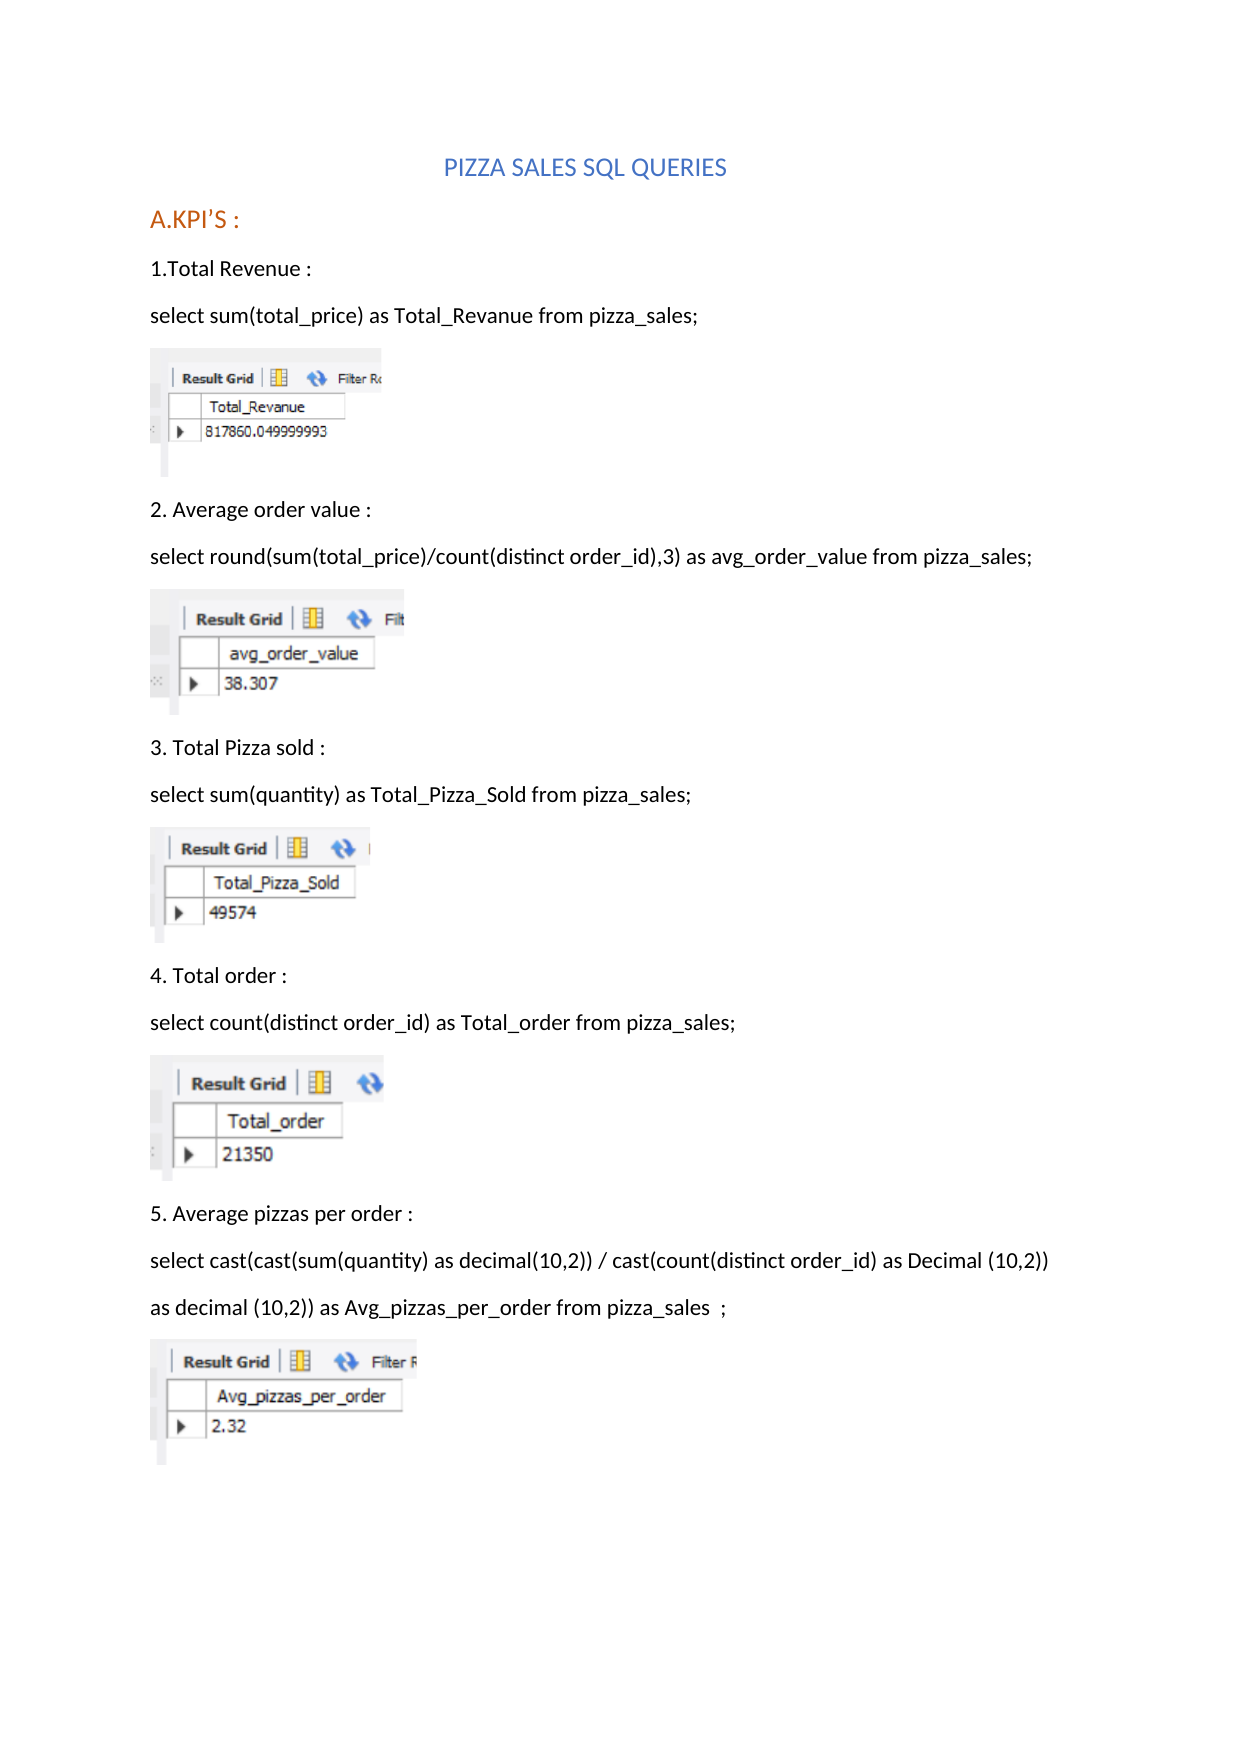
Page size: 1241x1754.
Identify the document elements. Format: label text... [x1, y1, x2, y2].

text select round(sum(total_price)/count(distinct order_id),3) as avg_order_value from pizza_sales; [150, 542, 1090, 571]
picture [150, 827, 371, 943]
text 2. Average order value : [150, 496, 1090, 524]
picture [150, 1339, 417, 1465]
text 1.Total Revenue : [150, 254, 1090, 283]
text PIZZA SALES SQL QUERIES [150, 150, 1090, 183]
text select cast(cast(sum(quantity) as decimal(10,2)) / cast(count(distinct order_id) as Decimal (10,2)) [150, 1246, 1090, 1274]
text select sum(quantity) as Total_Pizza_Sold from pizza_sales; [150, 780, 1090, 808]
text 5. Average pizzas per order : [150, 1199, 1090, 1227]
picture [150, 589, 405, 715]
text as decimal (10,2)) as Avg_pizzas_per_order from pizza_sales ; [150, 1293, 1090, 1321]
picture [150, 348, 382, 477]
text A.KPI’S : [150, 202, 1090, 235]
picture [150, 1055, 384, 1181]
text select count(distinct order_id) as Total_order from pizza_sales; [150, 1008, 1090, 1037]
text 4. Total order : [150, 962, 1090, 990]
text select sum(total_price) as Total_Revanue from pizza_sales; [150, 301, 1090, 329]
text 3. Total Pizza sold : [150, 733, 1090, 761]
